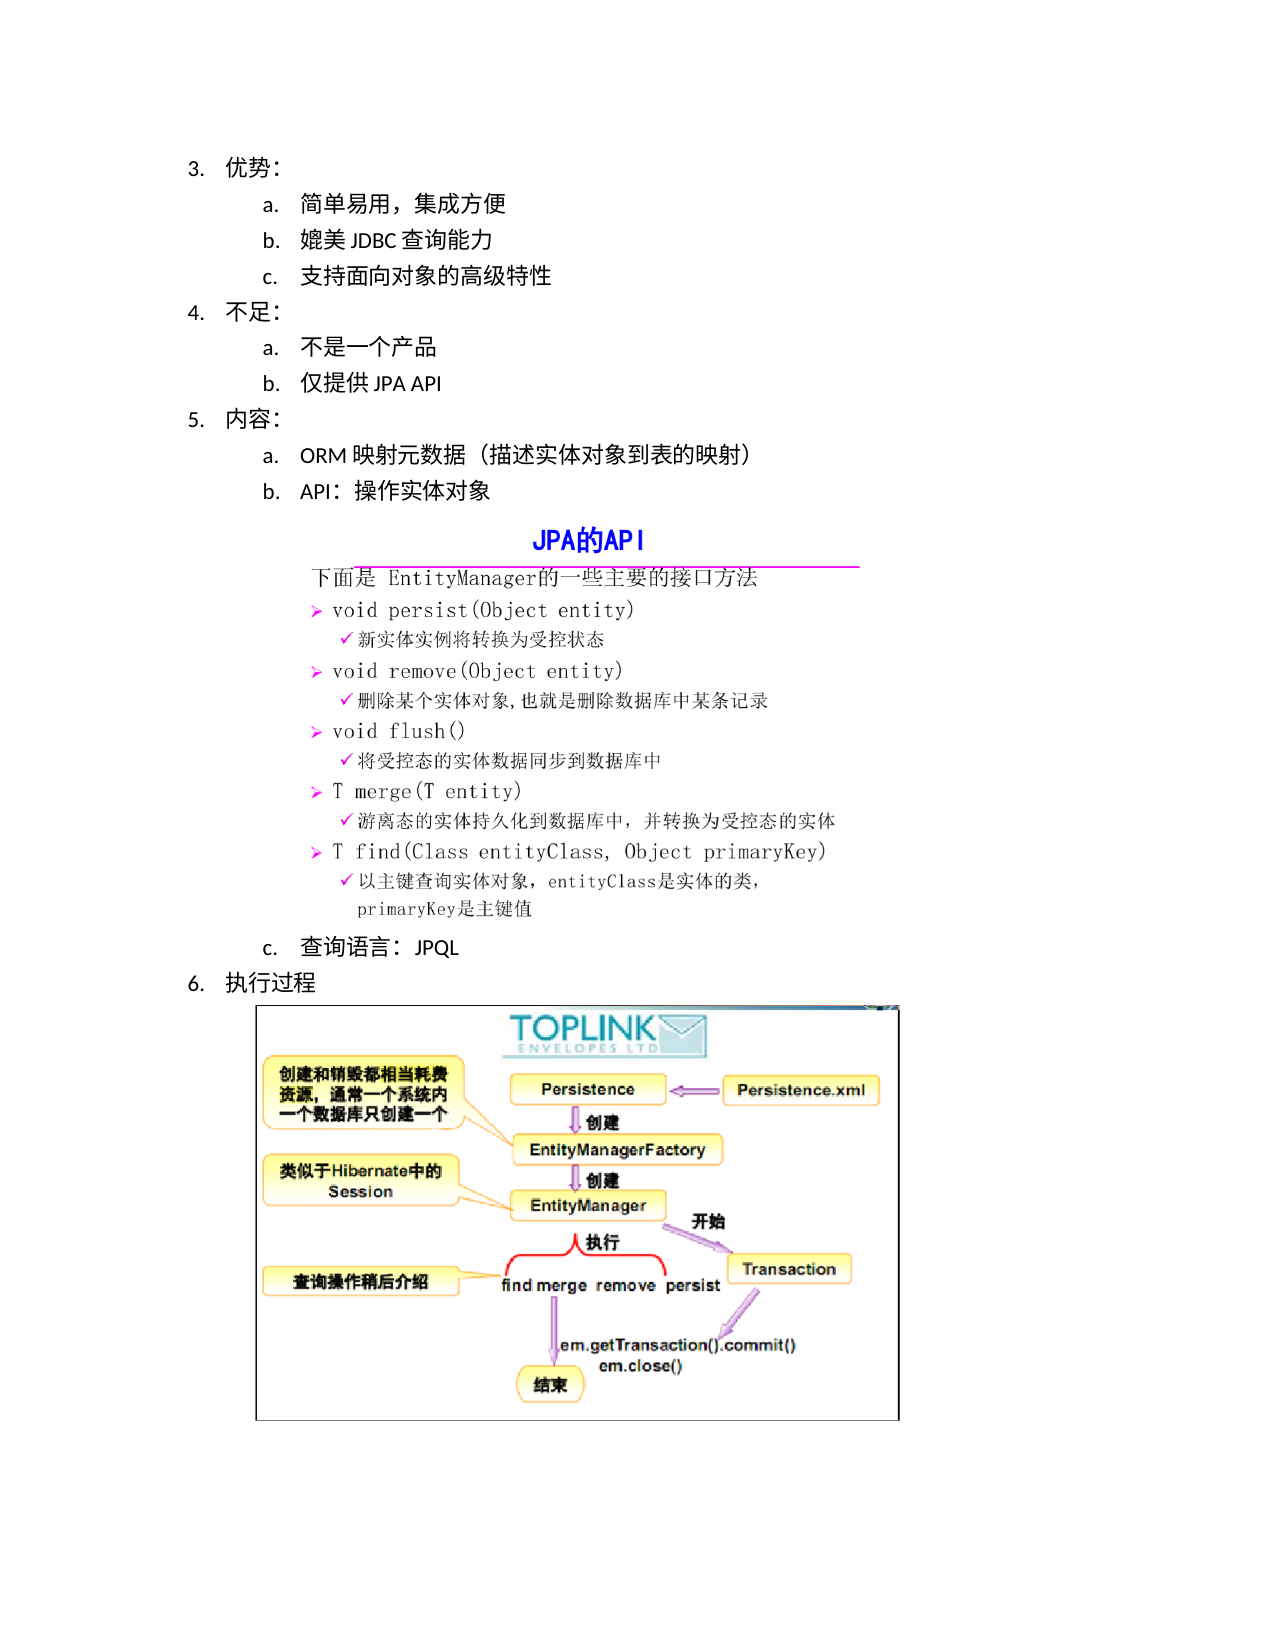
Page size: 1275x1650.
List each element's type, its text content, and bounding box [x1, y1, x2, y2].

list 不足： [187, 293, 1087, 327]
picture [300, 508, 870, 927]
list 优势： [187, 150, 1087, 183]
list 支持面向对象的高级特性 [262, 257, 1087, 291]
list 不是一个产品 [262, 329, 1087, 362]
list 执行过程 [187, 964, 1087, 998]
list ORM映射元数据（描述实体对象到表的映射） [262, 437, 1087, 470]
list 媲美JDBC查询能力 [262, 222, 1087, 255]
picture [225, 1000, 921, 1434]
list 简单易用，集成方便 [262, 186, 1087, 219]
list API：操作实体对象 [262, 472, 1087, 506]
list 仅提供JPA API [262, 365, 1087, 398]
list 内容： [187, 401, 1087, 434]
list 查询语言：JPQL [262, 929, 1087, 962]
